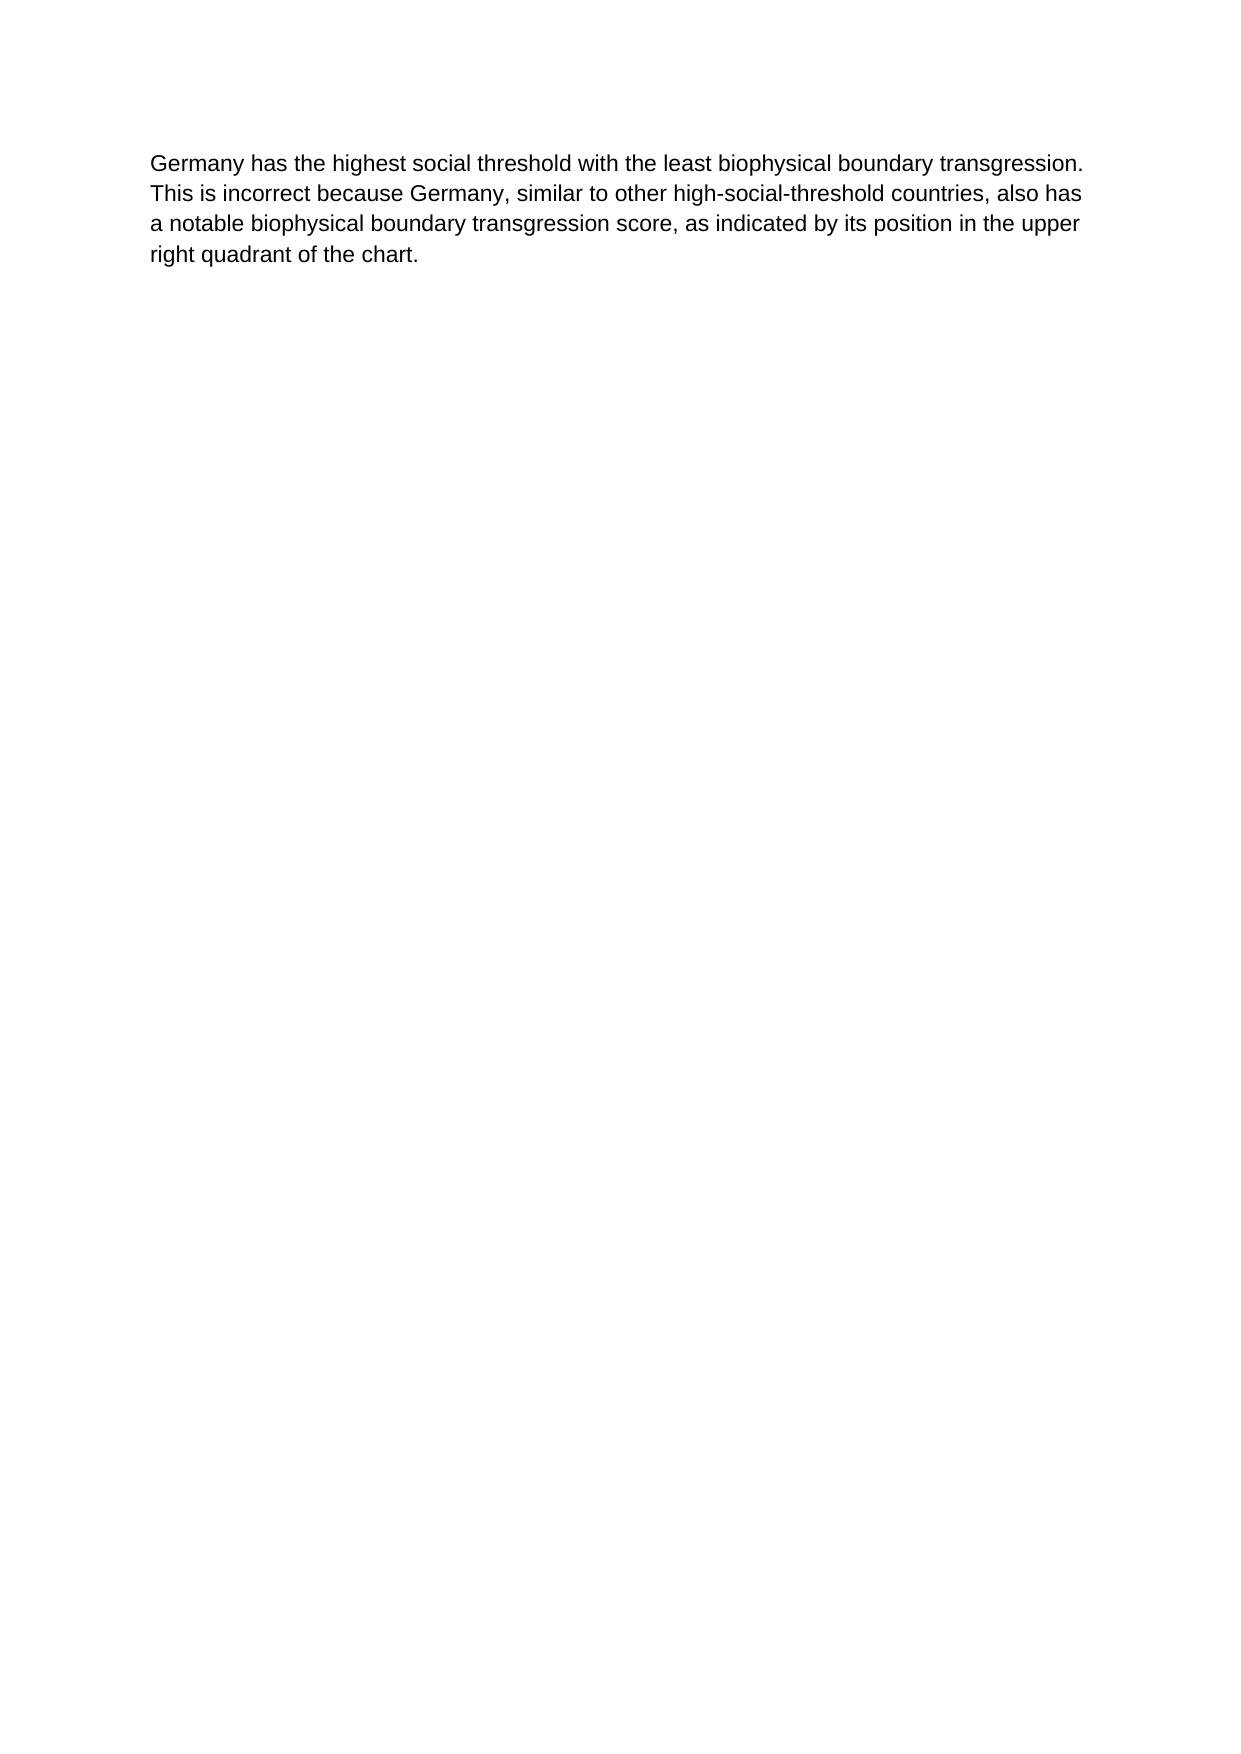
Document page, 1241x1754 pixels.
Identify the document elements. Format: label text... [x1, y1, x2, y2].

text Germany has the highest social threshold with the least biophysical boundary transgression. This is incorrect because Germany, similar to other high-social-threshold countries, also has a notable biophysical boundary transgression score, as indicated by its position in the upper right quadrant of the chart. [150, 150, 1090, 267]
